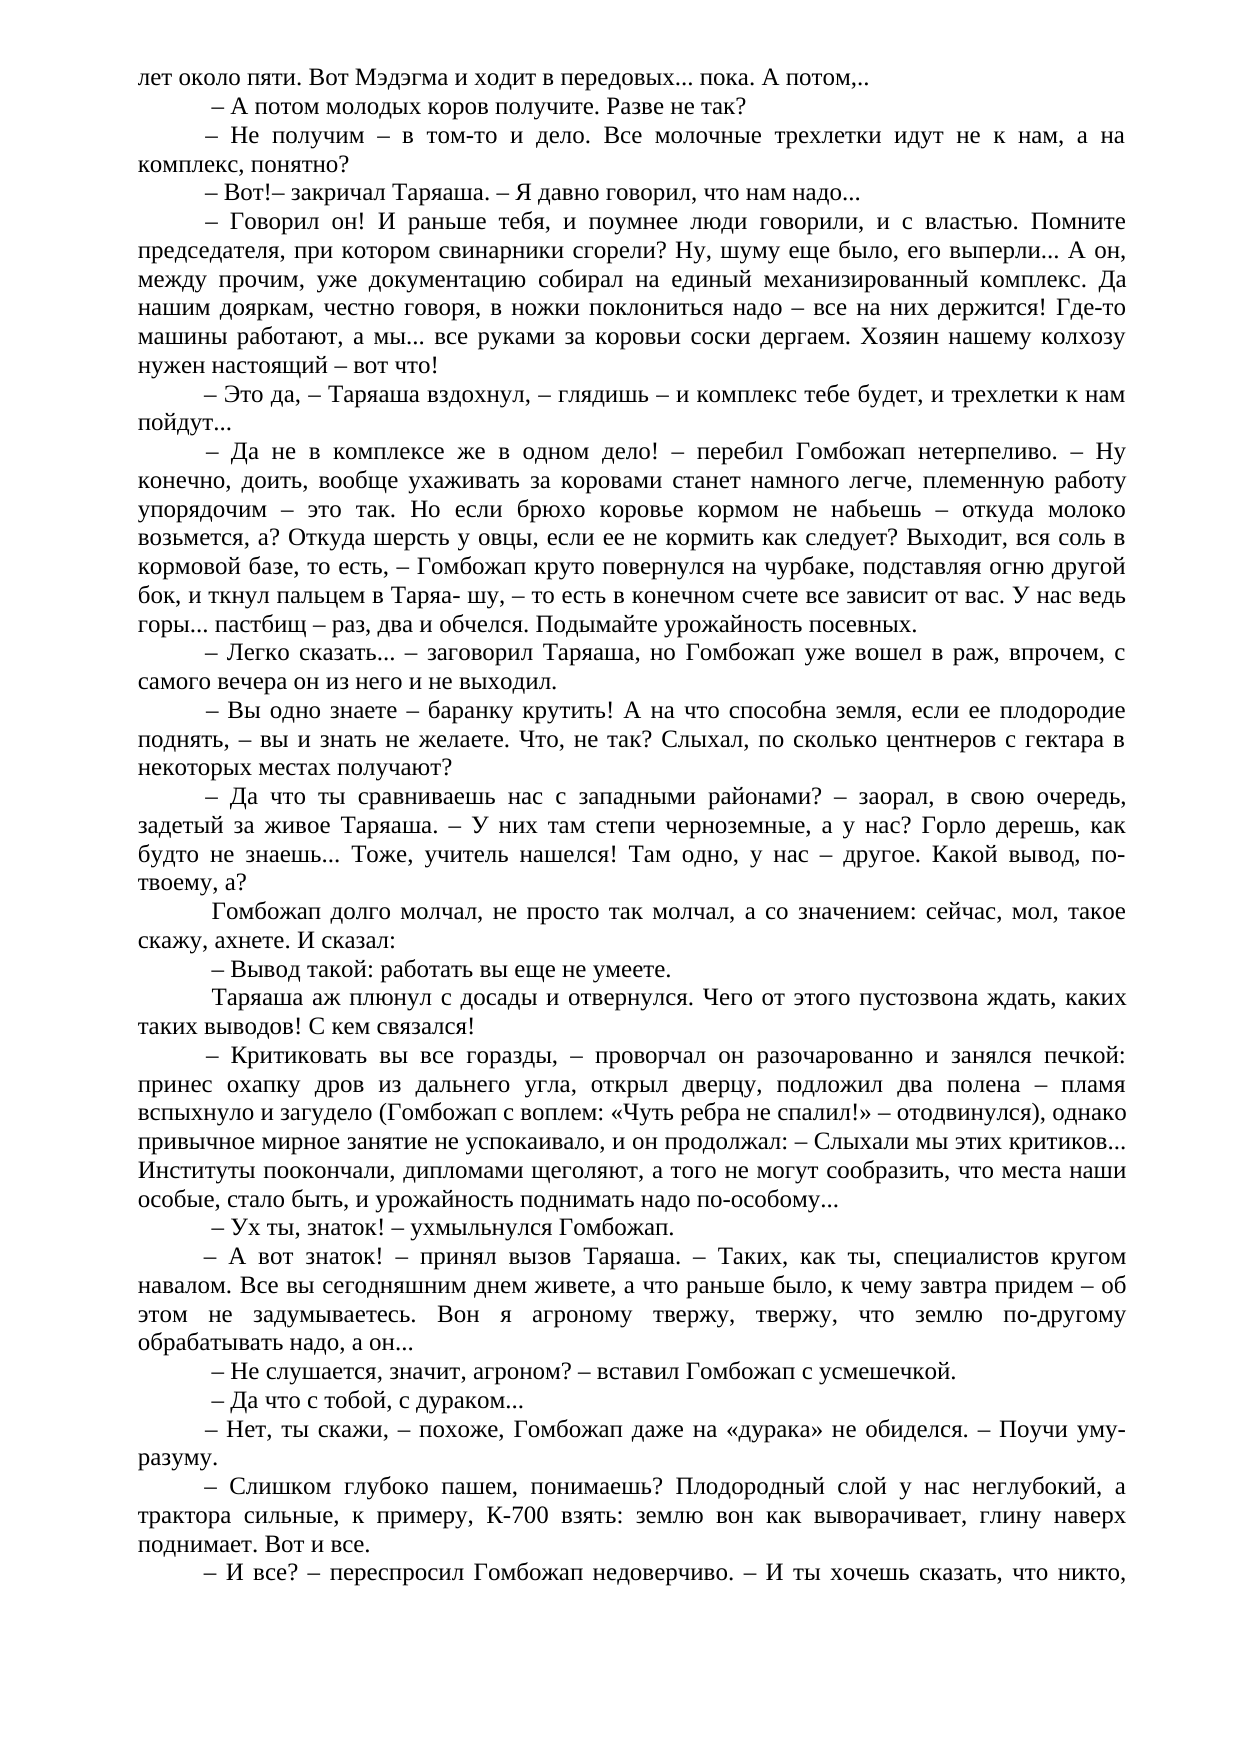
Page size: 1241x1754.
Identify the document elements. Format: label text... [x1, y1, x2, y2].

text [138, 1557, 1127, 1586]
text – Говорил он! И раньше тебя, и поумнее люди говорили, и с властью. Помните председателя, при котором свинарники сгорели? Ну, шуму еще было, его выперли... А он, между прочим, уже документацию собирал на единый механизированный комплекс. Да нашим дояркам, честно говоря, в ножки поклониться надо – все на них держится! Где-то машины работают, а мы... все руками за коровьи соски дергаем. Хозяин нашему колхозу нужен настоящий – вот что! [138, 206, 1127, 379]
text – Вы одно знаете – баранку крутить! А на что способна земля, если ее плодородие поднять, – вы и знать не желаете. Что, не так? Слыхал, по сколько центнеров с гектара в некоторых местах получают? [138, 695, 1127, 781]
text – Да что ты сравниваешь нас с западными районами? – заорал, в свою очередь, задетый за живое Таряаша. – У них там степи черноземные, а у нас? Горло дерешь, как будто не знаешь... Тоже, учитель нашелся! Там одно, у нас – другое. Какой вывод, по-твоему, а? [138, 781, 1127, 896]
text – Да не в комплексе же в одном дело! – перебил Гомбожап нетерпеливо. – Ну конечно, доить, вообще ухаживать за коровами станет намного легче, племенную работу упорядочим – это так. Но если брюхо коровье кормом не набьешь – откуда молоко возьмется, а? Откуда шерсть у овцы, если ее не кормить как следует? Выходит, вся соль в кормовой базе, то есть, – Гомбожап круто повернулся на чурбаке, подставляя огню другой бок, и ткнул пальцем в Таряа- шу, – то есть в конечном счете все зависит от вас. У нас ведь горы... пастбищ – раз, два и обчелся. Подымайте урожайность посевных. [138, 436, 1127, 637]
text Гомбожап долго молчал, не просто так молчал, а со значением: сейчас, мол, такое скажу, ахнете. И сказал: [138, 896, 1127, 954]
text – Да что с тобой, с дураком... [211, 1385, 1127, 1414]
text – Легко сказать... – заговорил Таряаша, но Гомбожап уже вошел в раж, впрочем, с самого вечера он из него и не выходил. [138, 637, 1127, 695]
text Таряаша аж плюнул с досады и отвернулся. Чего от этого пустозвона ждать, каких таких выводов! С кем связался! [138, 982, 1127, 1040]
text – Это да, – Таряаша вздохнул, – глядишь – и комплекс тебе будет, и трехлетки к нам пойдут... [138, 379, 1127, 436]
text – Не слушается, значит, агроном? – вставил Гомбожап с усмешечкой. [211, 1356, 1127, 1385]
text – А вот знаток! – принял вызов Таряаша. – Таких, как ты, специалистов кругом навалом. Все вы сегодняшним днем живете, а что раньше было, к чему завтра придем – об этом не задумываетесь. Вон я агроному твержу, твержу, что землю по-другому обрабатывать надо, а он... [138, 1241, 1127, 1356]
text – Слишком глубоко пашем, понимаешь? Плодородный слой у нас неглубокий, а трактора сильные, к примеру, К-700 взять: землю вон как выворачивает, глину наверх поднимает. Вот и все. [138, 1471, 1127, 1557]
text – Не получим – в том-то и дело. Все молочные трехлетки идут не к нам, а на комплекс, понятно? [138, 120, 1127, 177]
text – А потом молодых коров получите. Разве не так? [138, 91, 1127, 120]
text – Вот!– закричал Таряаша. – Я давно говорил, что нам надо... [138, 177, 1127, 206]
text – Критиковать вы все горазды, – проворчал он разочарованно и занялся печкой: принес охапку дров из дальнего угла, открыл дверцу, подложил два полена – пламя вспыхнуло и загудело (Гомбожап с воплем: «Чуть ребра не спалил!» – отодвинулся), однако привычное мирное занятие не успокаивало, и он продолжал: – Слыхали мы этих критиков... Институты поокончали, дипломами щеголяют, а того не могут сообразить, что места наши особые, стало быть, и урожайность поднимать надо по-особому... [138, 1040, 1127, 1212]
text – Нет, ты скажи, – похоже, Гомбожап даже на «дурака» не обиделся. – Поучи уму-разуму. [138, 1414, 1127, 1471]
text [138, 62, 1127, 91]
text – Ух ты, знаток! – ухмыльнулся Гомбожап. [138, 1212, 1127, 1241]
text – Вывод такой: работать вы еще не умеете. [211, 954, 1127, 982]
